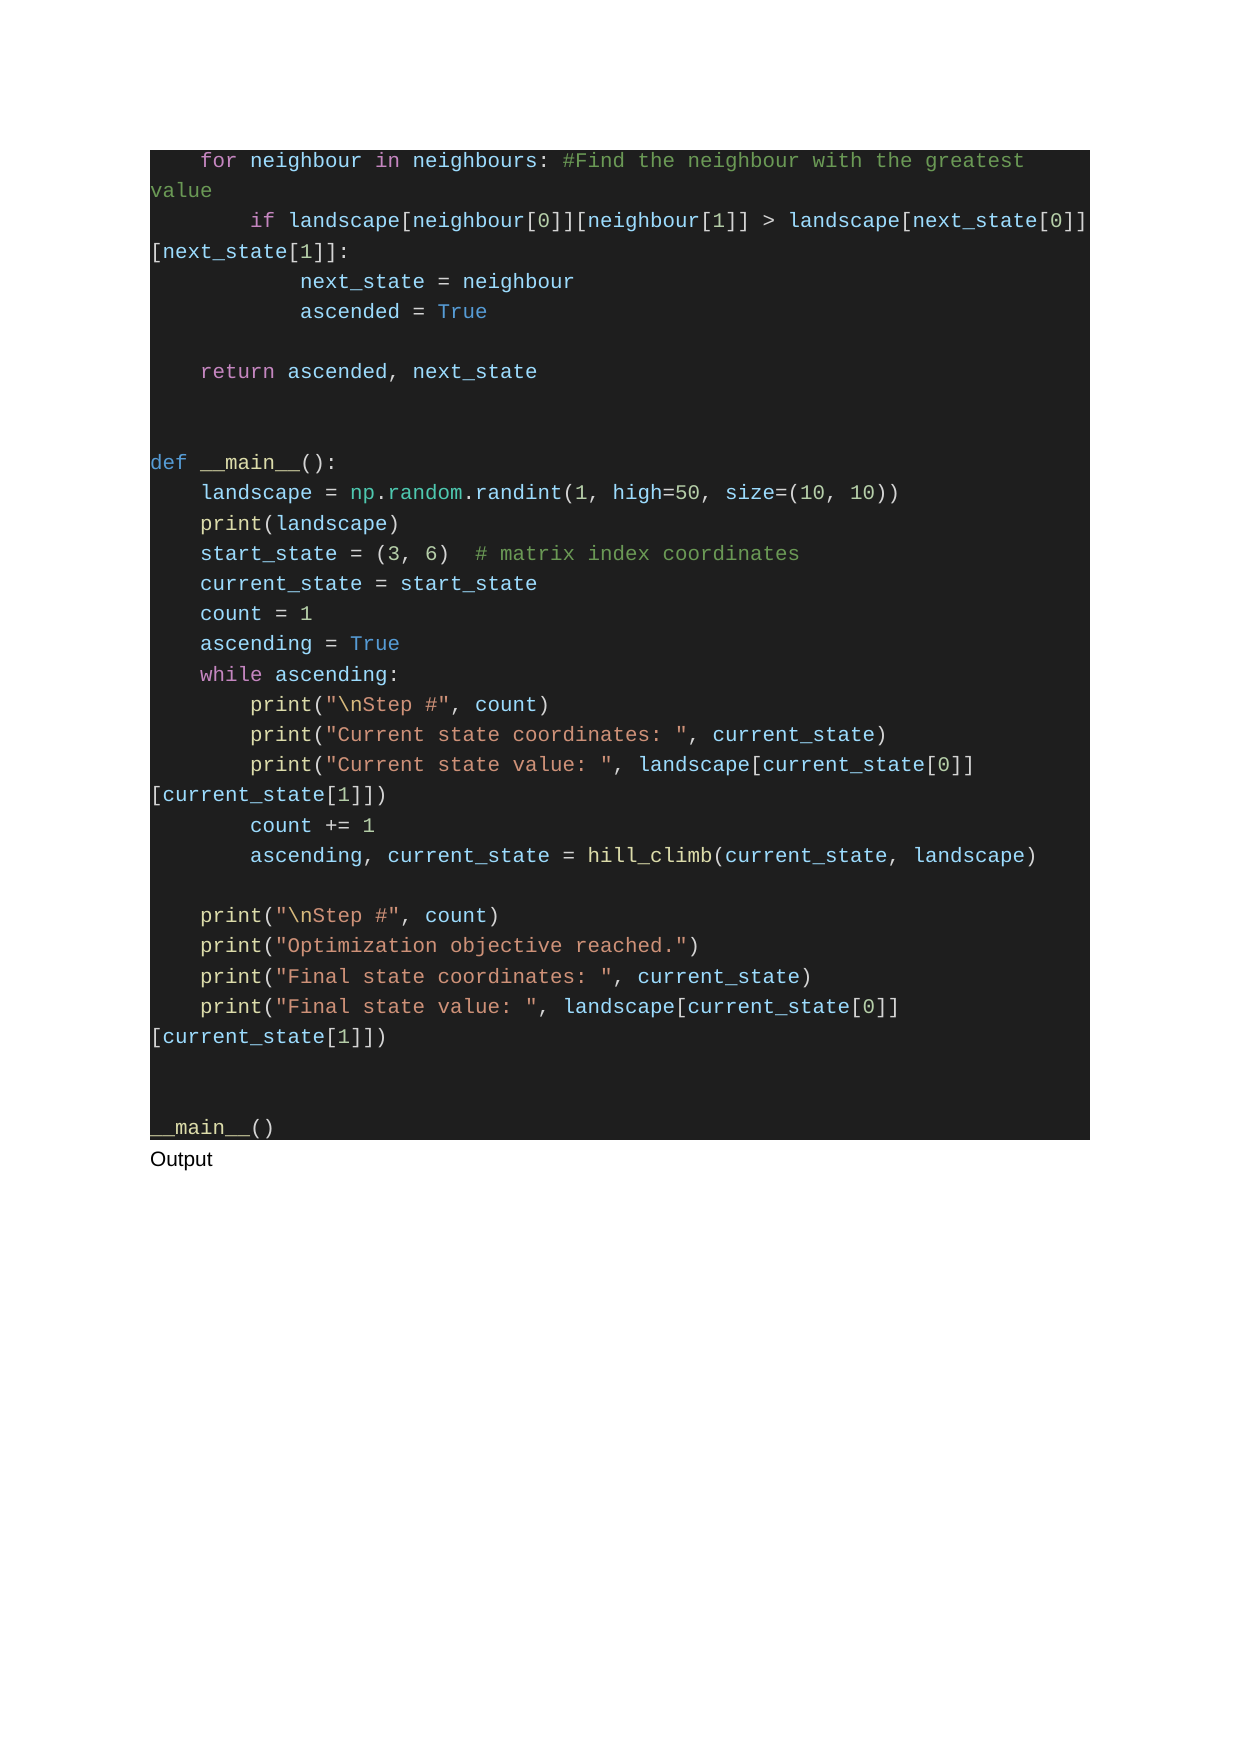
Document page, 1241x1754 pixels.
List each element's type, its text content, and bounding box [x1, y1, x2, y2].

text print(landscape) [150, 512, 1090, 536]
text print("Final state value: ", landscape[current_state[0]][current_state[1]]) [150, 996, 1090, 1050]
text for neighbour in neighbours: #Find the neighbour with the greatest value [150, 150, 1090, 204]
text landscape = np.random.randint(1, high=50, size=(10, 10)) [150, 482, 1090, 506]
text while ascending: [150, 663, 1090, 687]
text print("Current state coordinates: ", current_state) [150, 724, 1090, 748]
text ascending = True [150, 633, 1090, 657]
text if landscape[neighbour[0]][neighbour[1]] > landscape[next_state[0]][next_state[1]]: [150, 210, 1090, 264]
text current_state = start_state [150, 573, 1090, 597]
text print("Current state value: ", landscape[current_state[0]][current_state[1]]) [150, 754, 1090, 808]
text return ascended, next_state [150, 361, 1090, 385]
text next_state = neighbour [150, 271, 1090, 294]
text ascended = True [150, 301, 1090, 325]
text start_state = (3, 6) # matrix index coordinates [150, 543, 1090, 566]
text count += 1 [150, 814, 1090, 838]
text __main__() [150, 1117, 1090, 1140]
text print("\nStep #", count) [150, 905, 1090, 929]
text print("Final state coordinates: ", current_state) [150, 966, 1090, 989]
text def __main__(): [150, 452, 1090, 476]
text Output [150, 1147, 1090, 1171]
text ascending, current_state = hill_climb(current_state, landscape) [150, 845, 1090, 868]
text print("\nStep #", count) [150, 694, 1090, 717]
text count = 1 [150, 603, 1090, 627]
text print("Optimization objective reached.") [150, 935, 1090, 959]
